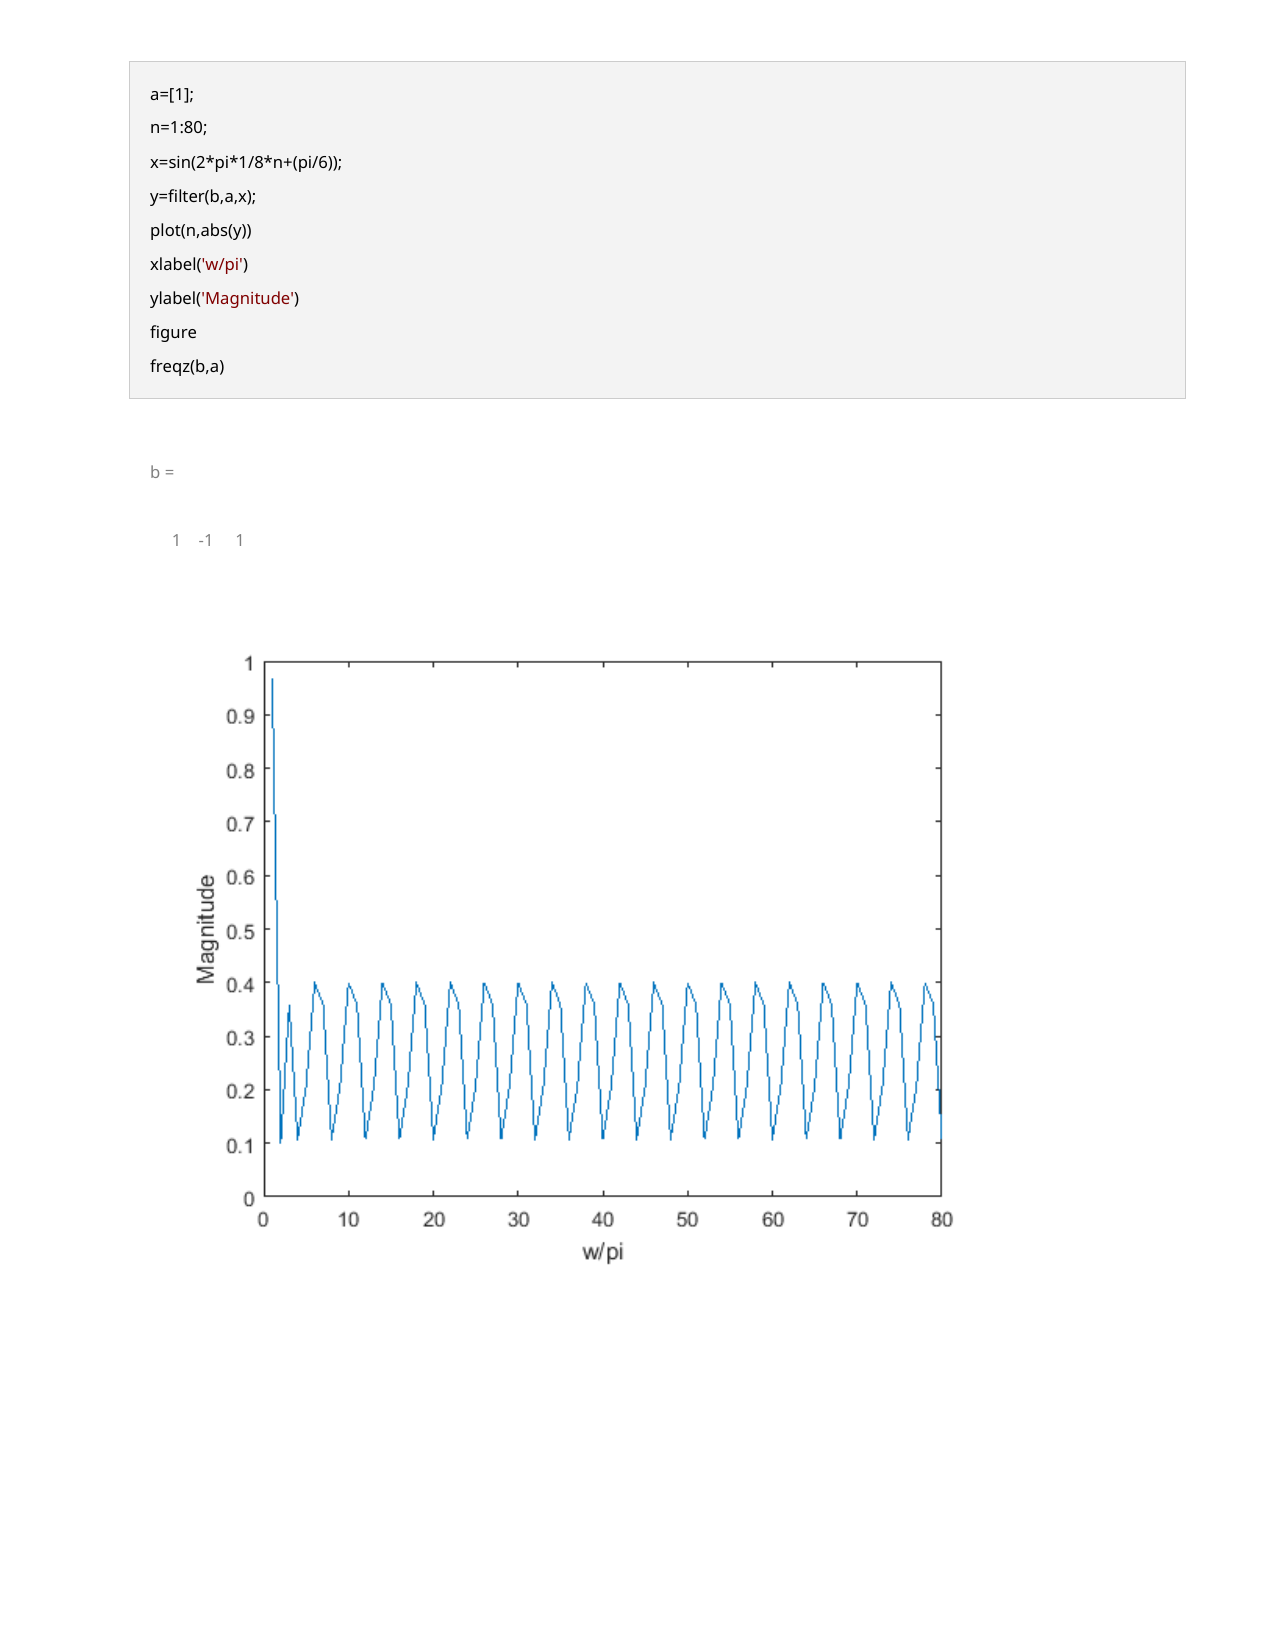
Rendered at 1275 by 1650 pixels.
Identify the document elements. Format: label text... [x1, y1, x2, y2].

text b = 1 -1 1 [150, 427, 1164, 586]
picture [150, 613, 1025, 1269]
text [130, 62, 1185, 398]
